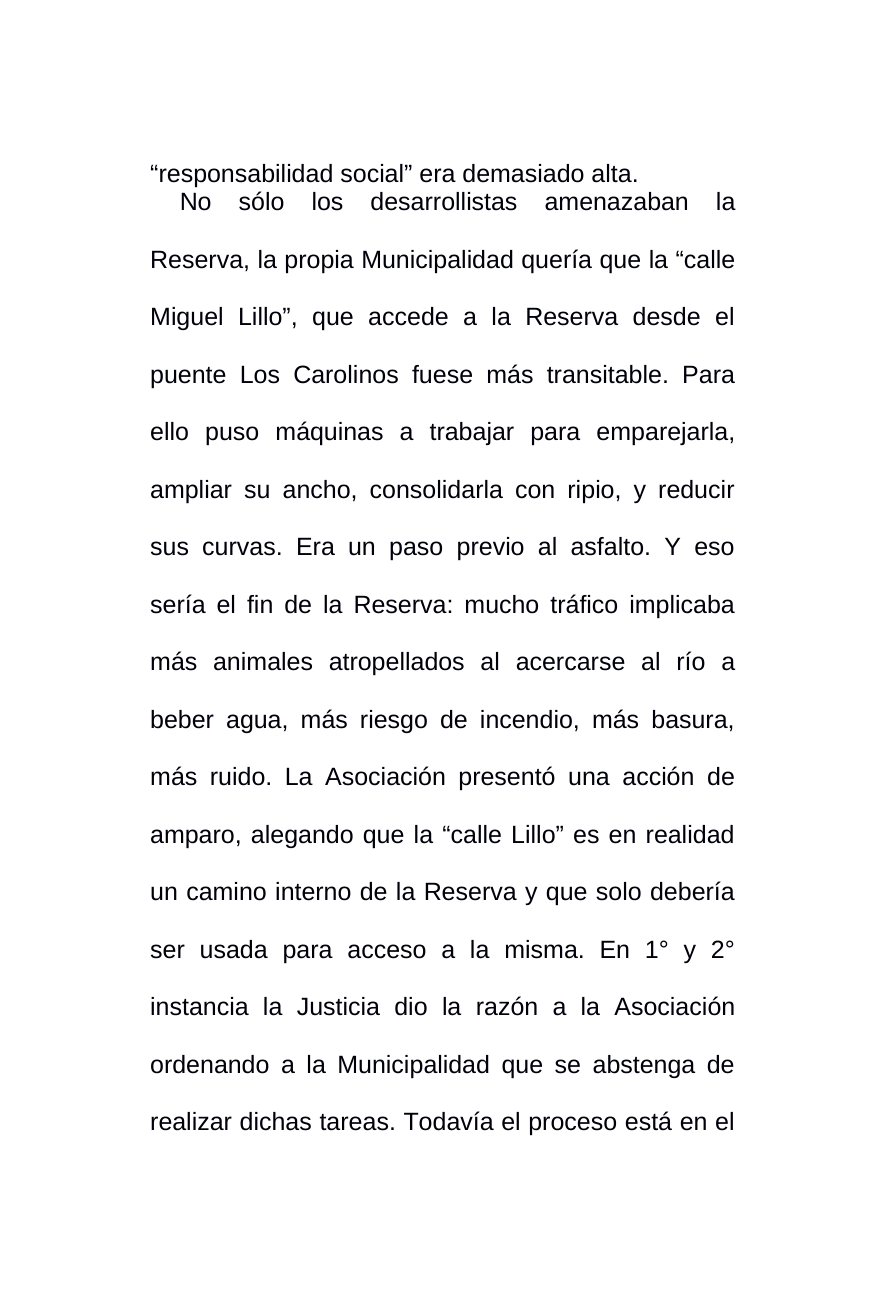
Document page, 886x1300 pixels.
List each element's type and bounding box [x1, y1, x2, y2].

text [150, 187, 736, 1136]
